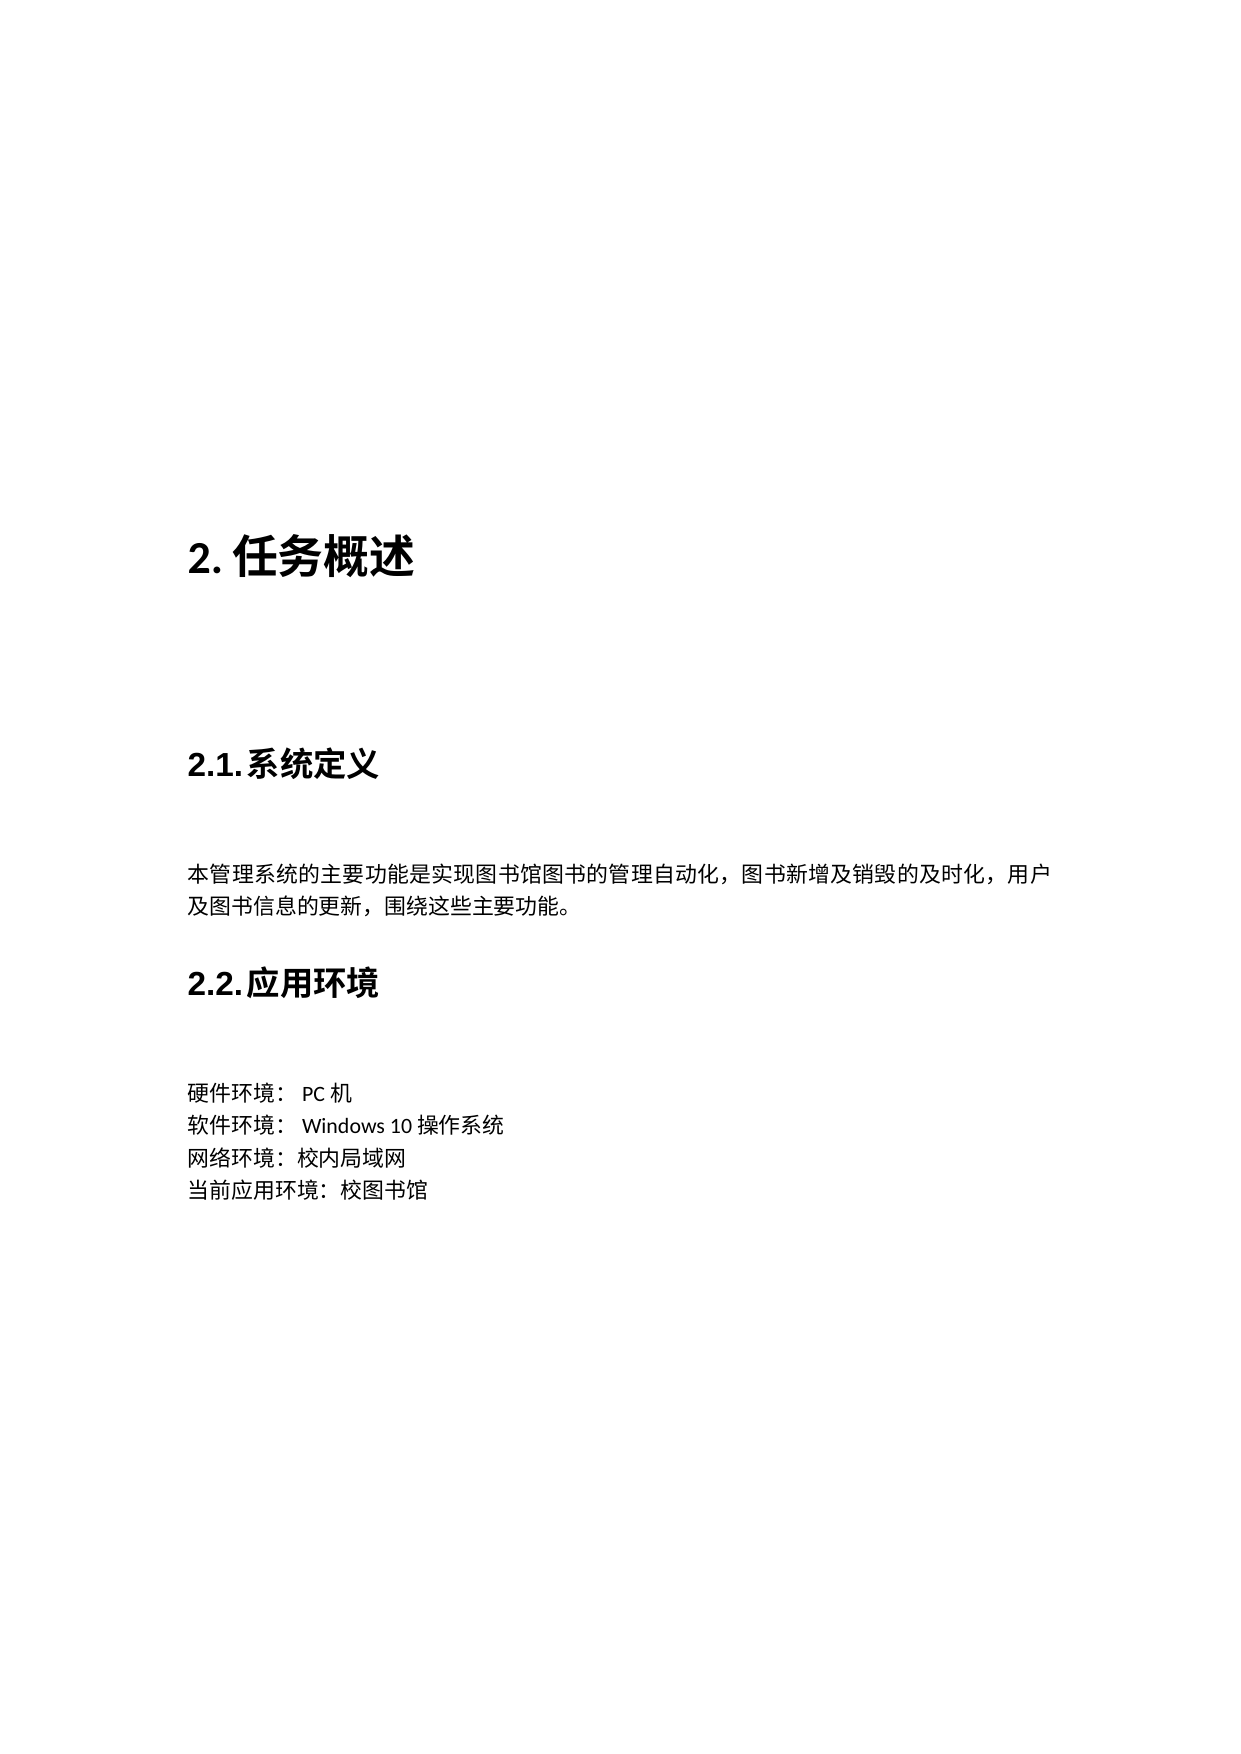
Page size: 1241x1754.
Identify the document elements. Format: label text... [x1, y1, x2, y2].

text 当前应用环境：校图书馆 [187, 1173, 1053, 1205]
subtitle 任务概述 [187, 505, 1053, 602]
text 网络环境：校内局域网 [187, 1140, 1053, 1173]
subtitle 系统定义 [187, 730, 1053, 795]
subtitle 应用环境 [187, 948, 1053, 1013]
text 本管理系统的主要功能是实现图书馆图书的管理自动化，图书新增及销毁的及时化，用户及图书信息的更新，围绕这些主要功能。 [187, 856, 1053, 921]
text 软件环境： Windows 10 操作系统 [187, 1108, 1053, 1140]
text 硬件环境： PC 机 [187, 1075, 1053, 1108]
